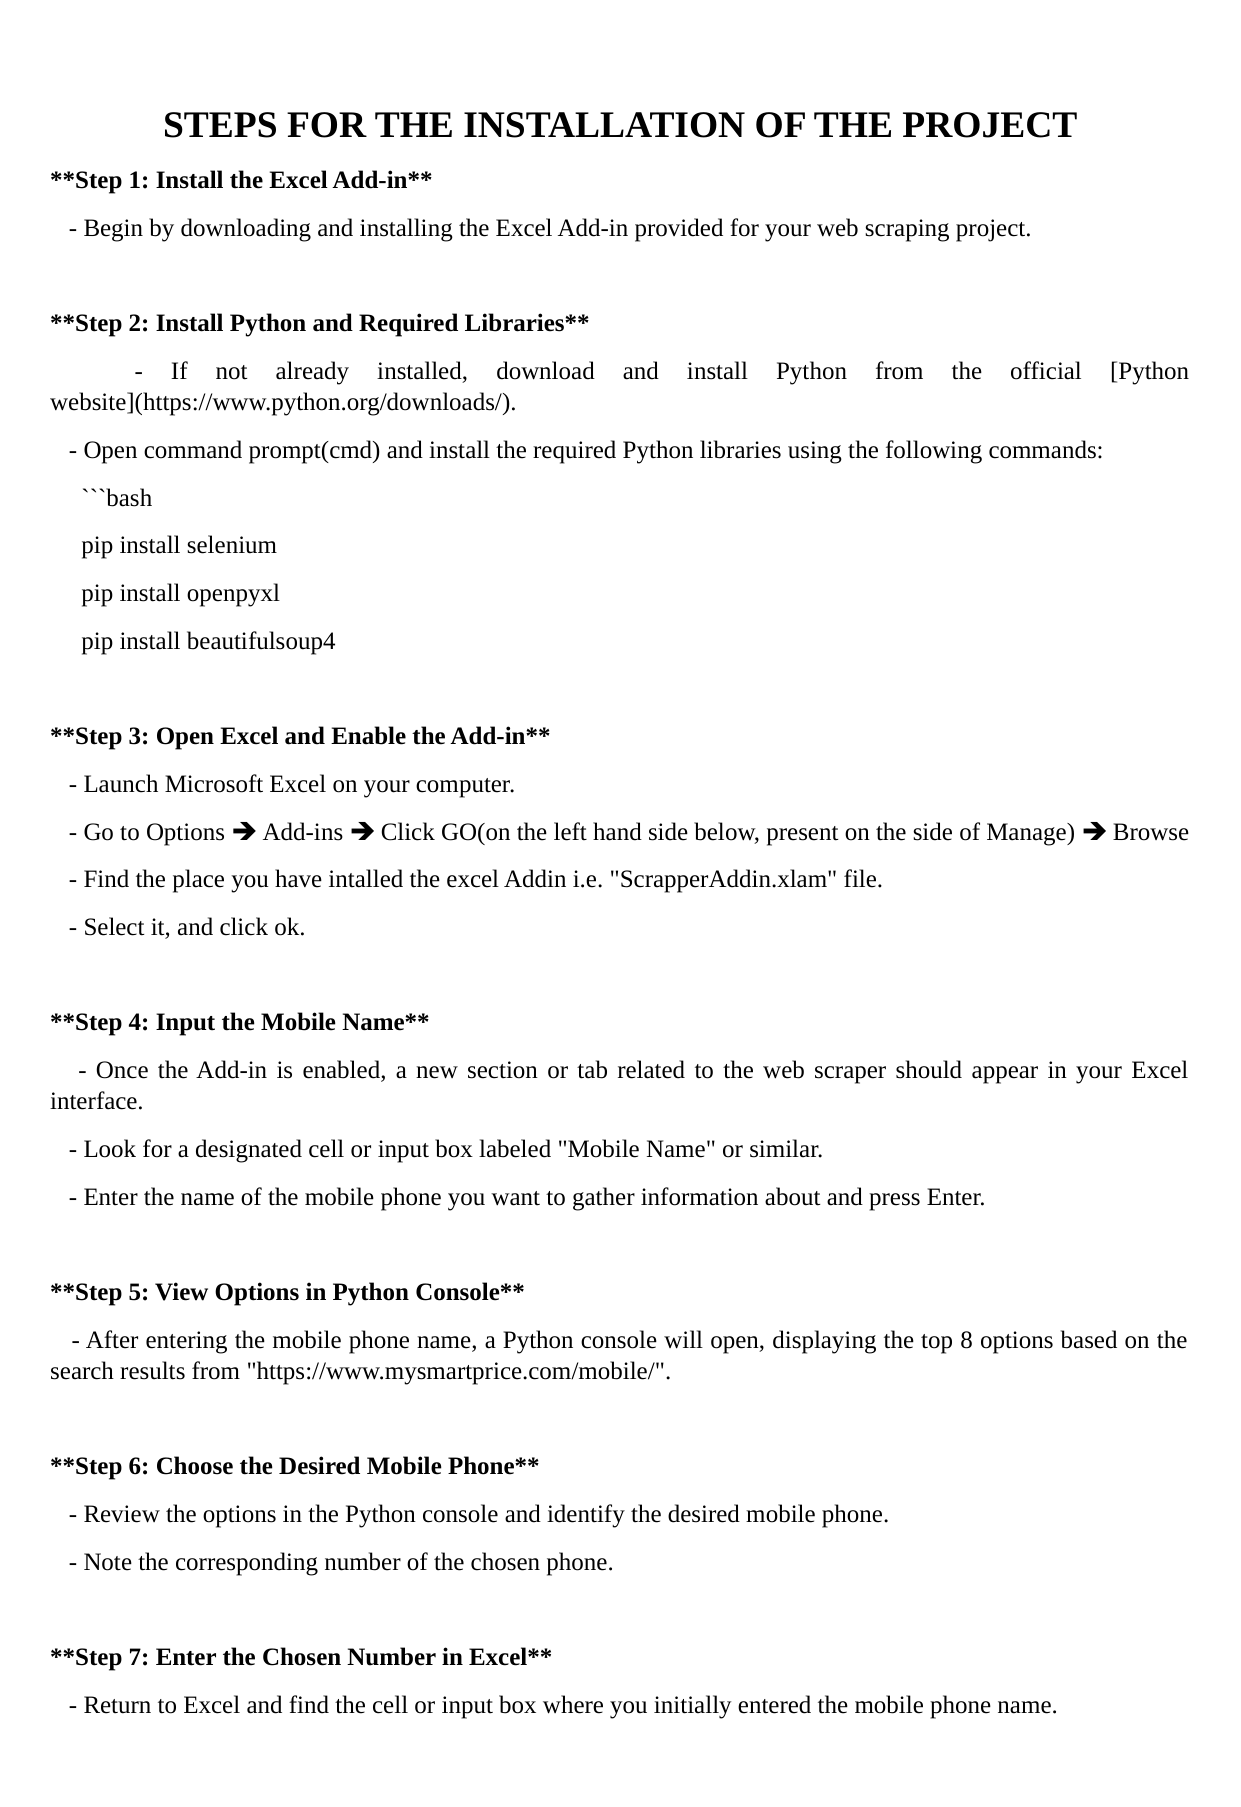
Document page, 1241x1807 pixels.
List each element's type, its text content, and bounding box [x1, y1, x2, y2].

text - Enter the name of the mobile phone you want to gather information about and press Enter. [50, 1182, 1191, 1210]
text - Begin by downloading and installing the Excel Add-in provided for your web scraping project. [50, 213, 1191, 242]
text - Note the corresponding number of the chosen phone. [50, 1547, 1191, 1575]
text - Select it, and click ok. [50, 912, 1191, 941]
text - If not already installed, download and install Python from the official [Python website](https://www.python.org/downloads/). [50, 356, 1191, 416]
text **Step 2: Install Python and Required Libraries** [50, 308, 1191, 337]
text - Open command prompt(cmd) and install the required Python libraries using the following commands: [50, 435, 1191, 464]
text **Step 3: Open Excel and Enable the Add-in** [50, 721, 1191, 750]
text **Step 7: Enter the Chosen Number in Excel** [50, 1642, 1191, 1671]
text - Go to Options Add-ins Click GO(on the left hand side below, present on the side of Manage) Browse [50, 817, 1191, 845]
text ```bash [50, 483, 1191, 511]
text **Step 4: Input the Mobile Name** [50, 1007, 1191, 1036]
text **Step 6: Choose the Desired Mobile Phone** [50, 1451, 1191, 1480]
text - Review the options in the Python console and identify the desired mobile phone. [50, 1499, 1191, 1528]
text pip install beautifulsoup4 [50, 626, 1191, 654]
text - Once the Add-in is enabled, a new section or tab related to the web scraper should appear in your Excel interface. [50, 1055, 1191, 1115]
text pip install openpyxl [50, 578, 1191, 607]
text STEPS FOR THE INSTALLATION OF THE PROJECT [50, 102, 1191, 145]
text - Launch Microsoft Excel on your computer. [50, 769, 1191, 798]
text **Step 5: View Options in Python Console** [50, 1277, 1191, 1306]
text - Find the place you have intalled the excel Addin i.e. "ScrapperAddin.xlam" file. [50, 864, 1191, 893]
text **Step 1: Install the Excel Add-in** [50, 165, 1191, 194]
text - Return to Excel and find the cell or input box where you initially entered the mobile phone name. [50, 1690, 1191, 1718]
text pip install selenium [50, 530, 1191, 559]
text - After entering the mobile phone name, a Python console will open, displaying the top 8 options based on the search results from "https://www.mysmartprice.com/mobile/". [50, 1325, 1191, 1384]
text - Look for a designated cell or input box labeled "Mobile Name" or similar. [50, 1134, 1191, 1163]
